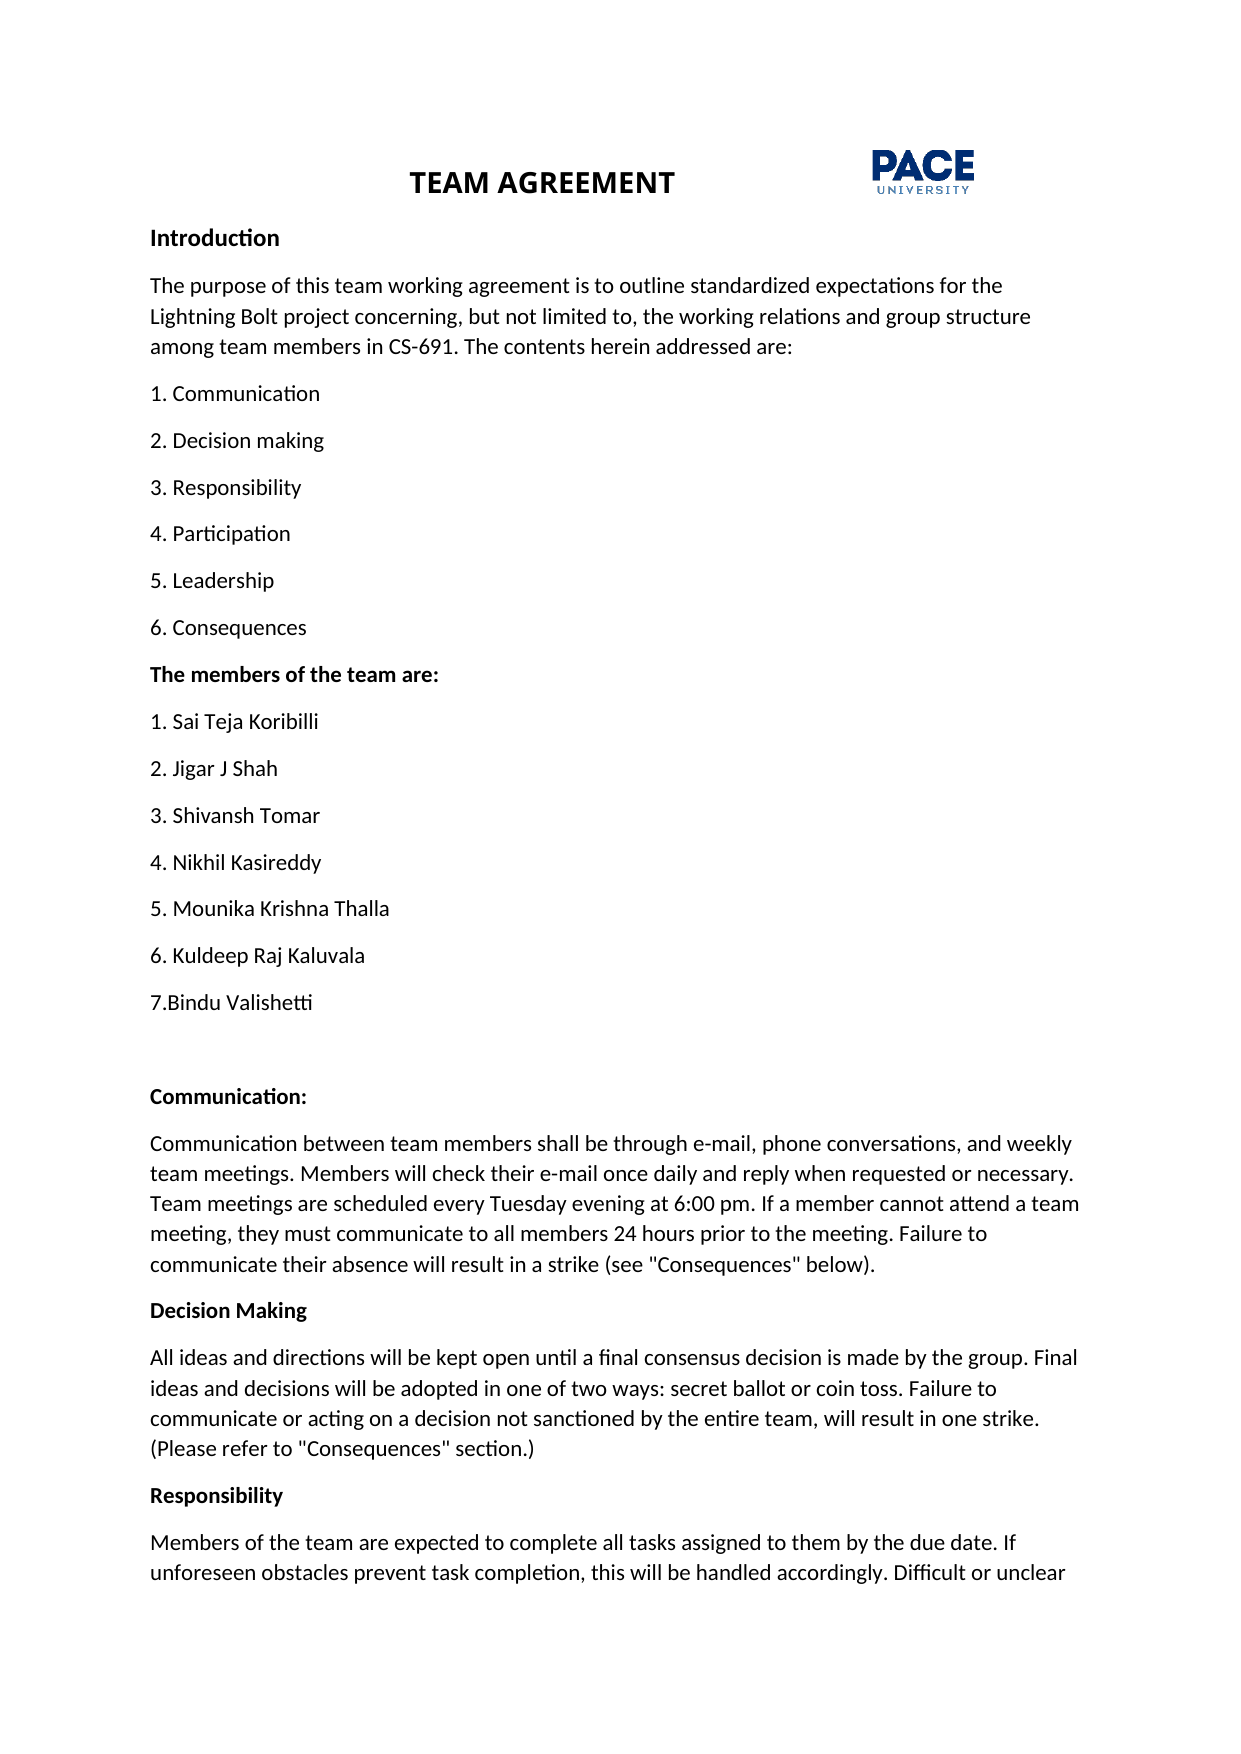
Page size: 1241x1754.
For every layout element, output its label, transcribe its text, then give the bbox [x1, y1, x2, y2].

text 2. Jigar J Shah [150, 754, 1090, 782]
picture [872, 150, 974, 194]
text TEAM AGREEMENT [150, 150, 1090, 202]
text 3. Responsibility [150, 473, 1090, 501]
text Introduction [150, 222, 1090, 252]
text The purpose of this team working agreement is to outline standardized expectations for the Lightning Bolt project concerning, but not limited to, the working relations and group structure among team members in CS-691. The contents herein addressed are: [150, 272, 1090, 360]
text 6. Kuldeep Raj Kaluvala [150, 941, 1090, 969]
text The members of the team are: [150, 660, 1090, 688]
text All ideas and directions will be kept open until a final consensus decision is made by the group. Final ideas and decisions will be adopted in one of two ways: secret ballot or coin toss. Failure to communicate or acting on a decision not sanctioned by the entire team, will result in one strike. (Please refer to "Consequences" section.) [150, 1343, 1090, 1462]
text 5. Mounika Krishna Thalla [150, 894, 1090, 922]
text 1. Communication [150, 379, 1090, 407]
text 2. Decision making [150, 426, 1090, 454]
text Communication between team members shall be through e-mail, phone conversations, and weekly team meetings. Members will check their e-mail once daily and reply when requested or necessary. Team meetings are scheduled every Tuesday evening at 6:00 pm. If a member cannot attend a team meeting, they must communicate to all members 24 hours prior to the meeting. Failure to communicate their absence will result in a strike (see "Consequences" below). [150, 1129, 1090, 1278]
text Communication: [150, 1082, 1090, 1110]
text 4. Participation [150, 519, 1090, 547]
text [150, 1528, 1090, 1586]
text 6. Consequences [150, 613, 1090, 641]
text Decision Making [150, 1297, 1090, 1324]
text 5. Leadership [150, 566, 1090, 594]
text 7.Bindu Valishetti [150, 988, 1090, 1016]
text 4. Nikhil Kasireddy [150, 848, 1090, 876]
text 3. Shivansh Tomar [150, 801, 1090, 829]
text Responsibility [150, 1481, 1090, 1509]
text 1. Sai Teja Koribilli [150, 707, 1090, 735]
